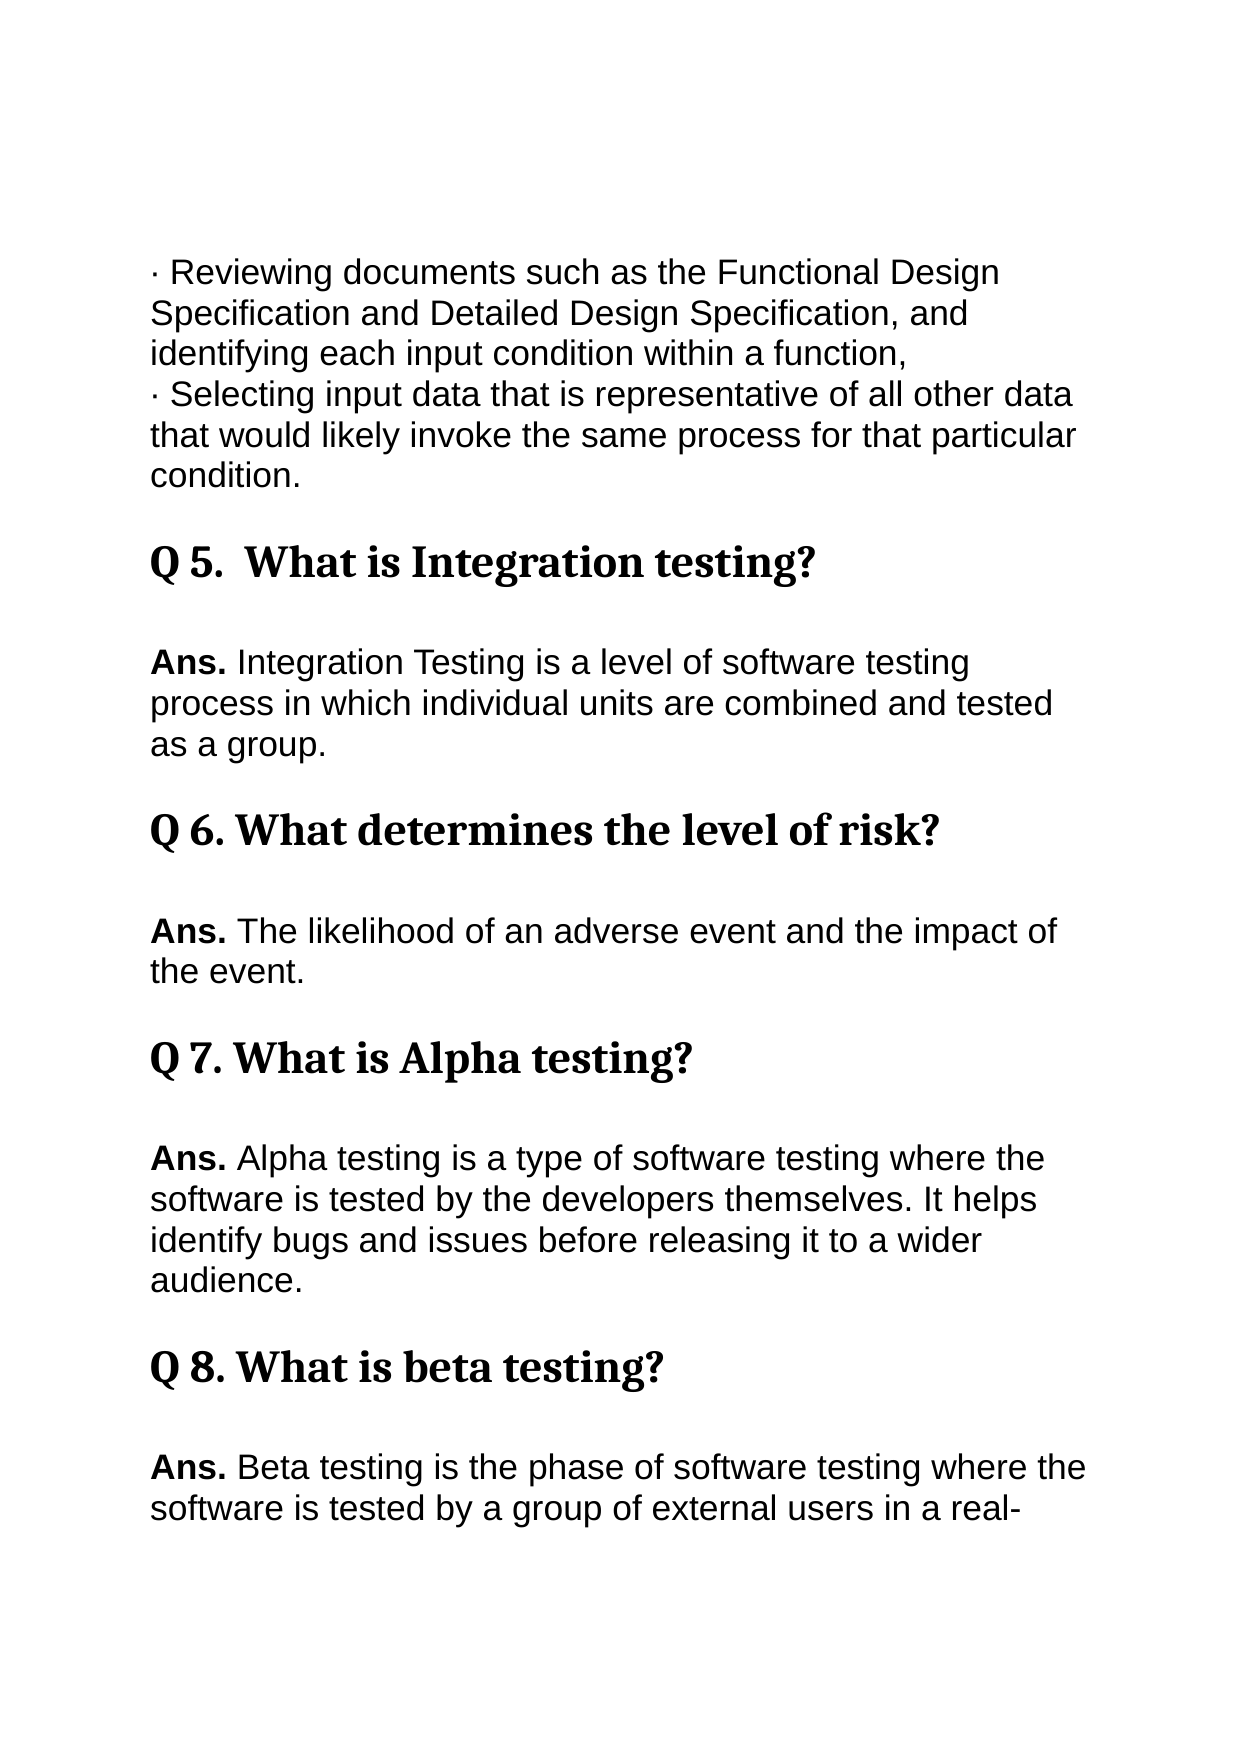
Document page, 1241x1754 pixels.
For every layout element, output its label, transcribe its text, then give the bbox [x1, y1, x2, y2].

text Q 8. What is beta testing? [150, 1341, 1090, 1394]
text Q 5. What is Integration testing? [150, 536, 1090, 589]
text Ans. Integration Testing is a level of software testing process in which individual units are combined and tested as a group. [150, 642, 1090, 764]
text Ans. The likelihood of an adverse event and the impact of the event. [150, 910, 1090, 991]
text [150, 1447, 1090, 1528]
text Ans. Alpha testing is a type of software testing where the software is tested by the developers themselves. It helps identify bugs and issues before releasing it to a wider audience. [150, 1137, 1090, 1300]
text Q 7. What is Alpha testing? [150, 1032, 1090, 1085]
text ∙ Selecting input data that is representative of all other data that would likely invoke the same process for that particular condition. [150, 373, 1090, 495]
text Q 6. What determines the level of risk? [150, 804, 1090, 857]
text ∙ Reviewing documents such as the Functional Design Specification and Detailed Design Specification, and identifying each input condition within a function, [150, 251, 1090, 373]
